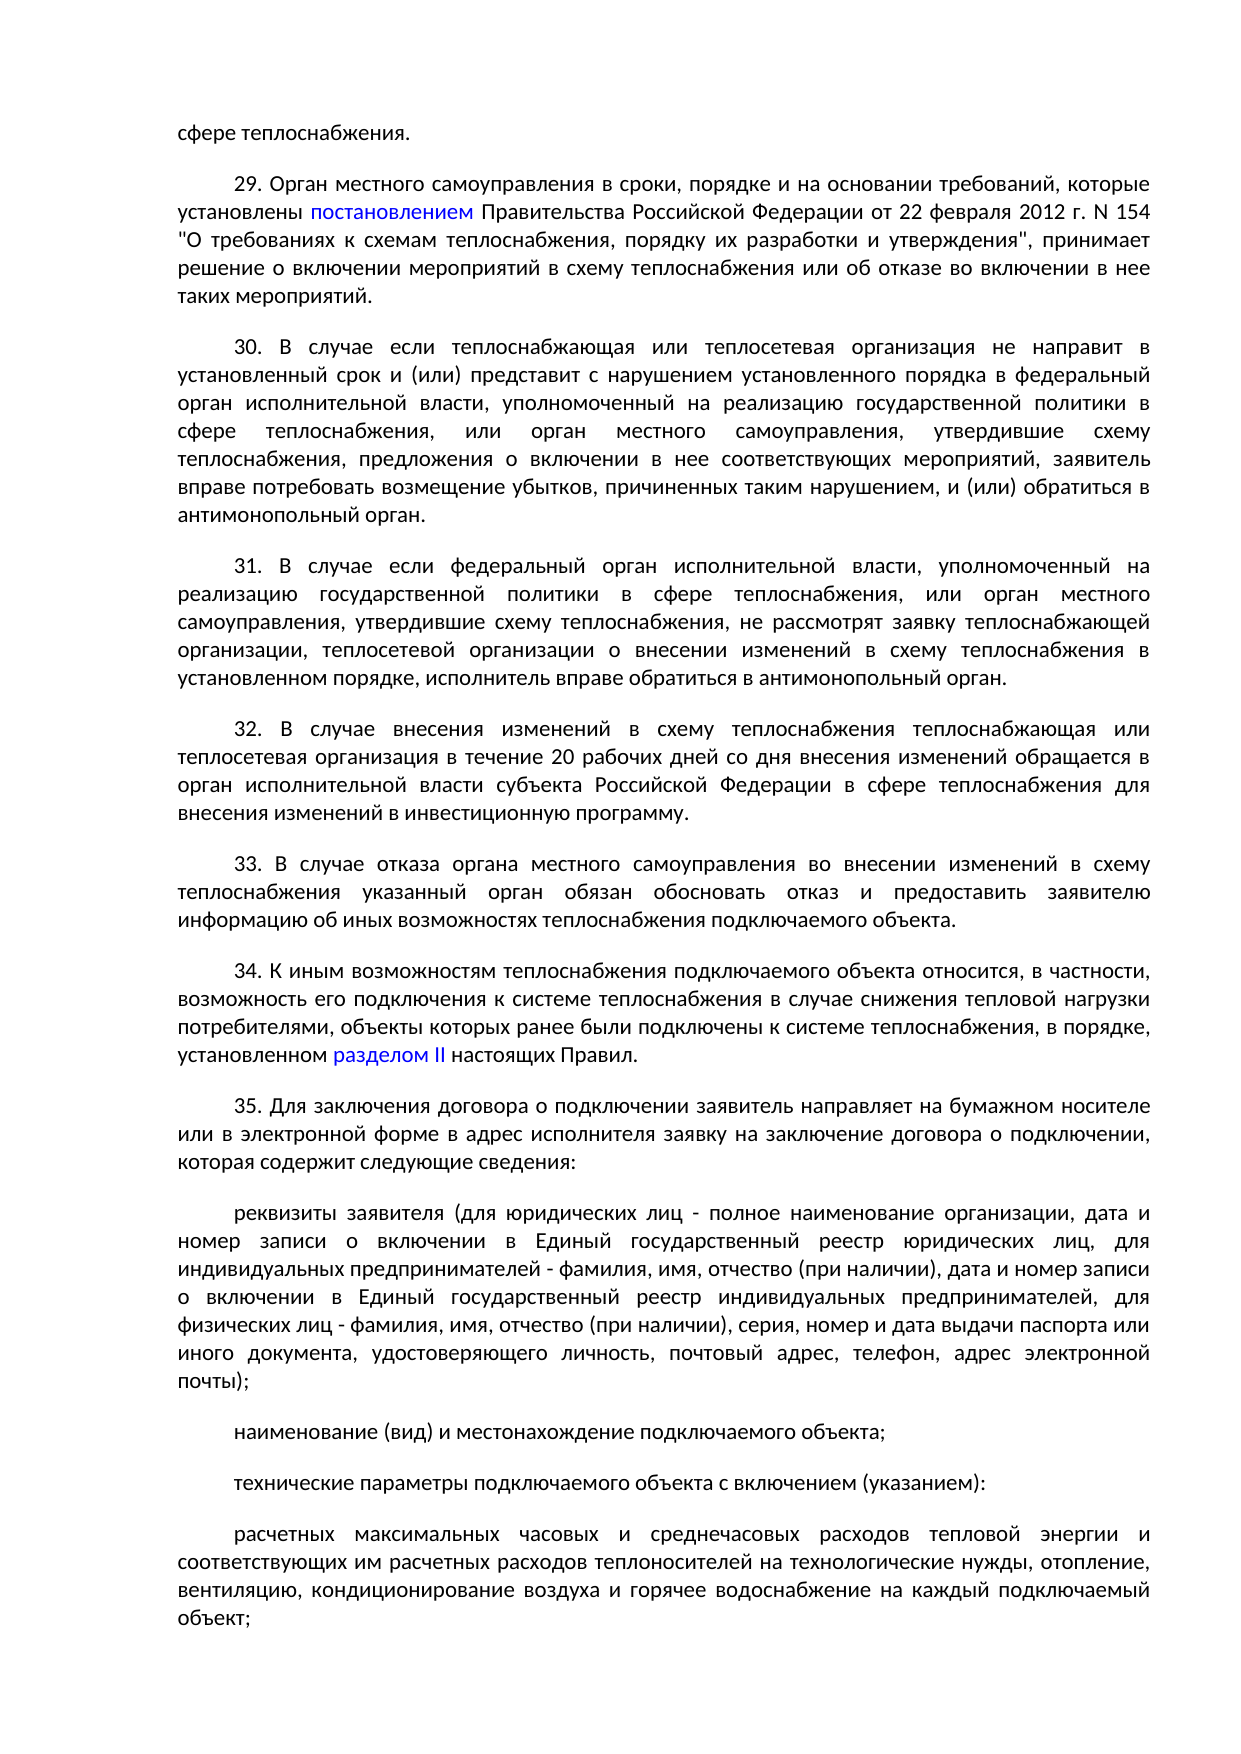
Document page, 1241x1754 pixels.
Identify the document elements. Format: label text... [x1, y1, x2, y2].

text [177, 118, 1152, 146]
text 32. В случае внесения изменений в схему теплоснабжения теплоснабжающая или теплосетевая организация в течение 20 рабочих дней со дня внесения изменений обращается в орган исполнительной власти субъекта Российской Федерации в сфере теплоснабжения для внесения изменений в инвестиционную программу. [177, 714, 1152, 826]
text 33. В случае отказа органа местного самоуправления во внесении изменений в схему теплоснабжения указанный орган обязан обосновать отказ и предоставить заявителю информацию об иных возможностях теплоснабжения подключаемого объекта. [177, 849, 1152, 933]
text 29. Орган местного самоуправления в сроки, порядке и на основании требований, которые установлены постановлением Правительства Российской Федерации от 22 февраля 2012 г. N 154 "О требованиях к схемам теплоснабжения, порядку их разработки и утверждения", принимает решение о включении мероприятий в схему теплоснабжения или об отказе во включении в нее таких мероприятий. [177, 169, 1152, 309]
text реквизиты заявителя (для юридических лиц - полное наименование организации, дата и номер записи о включении в Единый государственный реестр юридических лиц, для индивидуальных предпринимателей - фамилия, имя, отчество (при наличии), дата и номер записи о включении в Единый государственный реестр индивидуальных предпринимателей, для физических лиц - фамилия, имя, отчество (при наличии), серия, номер и дата выдачи паспорта или иного документа, удостоверяющего личность, почтовый адрес, телефон, адрес электронной почты); [177, 1198, 1152, 1394]
text расчетных максимальных часовых и среднечасовых расходов тепловой энергии и соответствующих им расчетных расходов теплоносителей на технологические нужды, отопление, вентиляцию, кондиционирование воздуха и горячее водоснабжение на каждый подключаемый объект; [177, 1519, 1152, 1631]
text наименование (вид) и местонахождение подключаемого объекта; [177, 1417, 1152, 1445]
text 30. В случае если теплоснабжающая или теплосетевая организация не направит в установленный срок и (или) представит с нарушением установленного порядка в федеральный орган исполнительной власти, уполномоченный на реализацию государственной политики в сфере теплоснабжения, или орган местного самоуправления, утвердившие схему теплоснабжения, предложения о включении в нее соответствующих мероприятий, заявитель вправе потребовать возмещение убытков, причиненных таким нарушением, и (или) обратиться в антимонопольный орган. [177, 332, 1152, 528]
text 31. В случае если федеральный орган исполнительной власти, уполномоченный на реализацию государственной политики в сфере теплоснабжения, или орган местного самоуправления, утвердившие схему теплоснабжения, не рассмотрят заявку теплоснабжающей организации, теплосетевой организации о внесении изменений в схему теплоснабжения в установленном порядке, исполнитель вправе обратиться в антимонопольный орган. [177, 551, 1152, 691]
text 35. Для заключения договора о подключении заявитель направляет на бумажном носителе или в электронной форме в адрес исполнителя заявку на заключение договора о подключении, которая содержит следующие сведения: [177, 1091, 1152, 1175]
text 34. К иным возможностям теплоснабжения подключаемого объекта относится, в частности, возможность его подключения к системе теплоснабжения в случае снижения тепловой нагрузки потребителями, объекты которых ранее были подключены к системе теплоснабжения, в порядке, установленном разделом II настоящих Правил. [177, 956, 1152, 1068]
text технические параметры подключаемого объекта с включением (указанием): [177, 1468, 1152, 1496]
